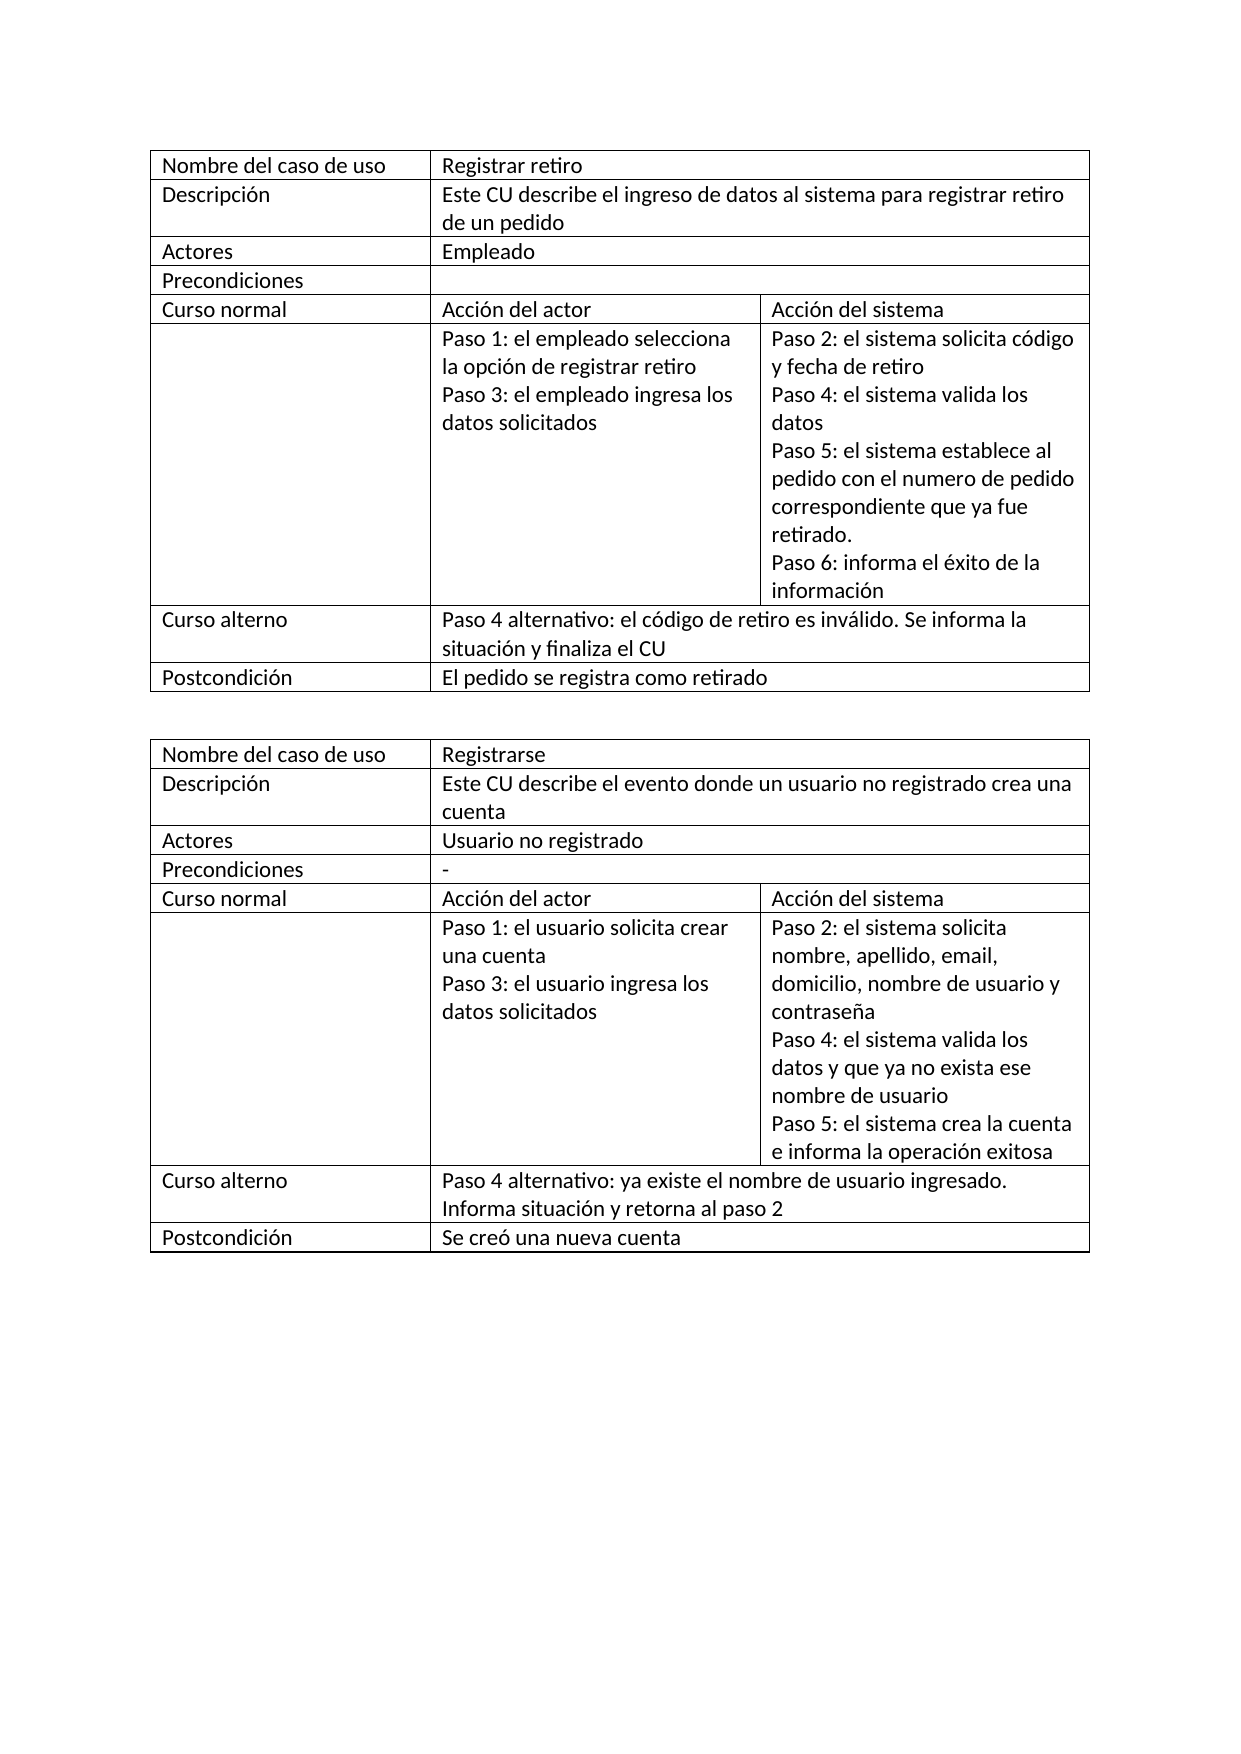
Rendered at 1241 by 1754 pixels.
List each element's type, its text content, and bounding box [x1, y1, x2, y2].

table_cell [151, 913, 430, 1165]
table_cell Precondiciones [151, 855, 430, 883]
table_cell Paso 4 alternativo: ya existe el nombre de usuario ingresado. Informa situación y retorna al paso 2 [431, 1166, 1089, 1222]
table_cell Descripción [151, 180, 430, 236]
table_cell [431, 266, 1089, 294]
table_cell Acción del sistema [761, 884, 1089, 912]
table_cell Paso 2: el sistema solicita nombre, apellido, email, domicilio, nombre de usuario y contraseña Paso 4: el sistema valida los datos y que ya no exista ese nombre de usuario Paso 5: el sistema crea la cuenta e informa la operación exitosa [761, 913, 1089, 1165]
table_header Registrar retiro [431, 151, 1089, 179]
table_cell Curso normal [151, 884, 430, 912]
table_cell Este CU describe el ingreso de datos al sistema para registrar retiro de un pedido [431, 180, 1089, 236]
table_cell Postcondición [151, 663, 430, 691]
table_cell El pedido se registra como retirado [431, 663, 1089, 691]
table_cell Paso 4 alternativo: el código de retiro es inválido. Se informa la situación y finaliza el CU [431, 606, 1089, 662]
table_cell - [431, 855, 1089, 883]
table_cell Acción del actor [431, 295, 760, 323]
table_cell Postcondición [151, 1223, 430, 1251]
table_header Nombre del caso de uso [151, 151, 430, 179]
table_header Nombre del caso de uso [151, 740, 430, 768]
table_cell Paso 2: el sistema solicita código y fecha de retiro Paso 4: el sistema valida los datos Paso 5: el sistema establece al pedido con el numero de pedido correspondiente que ya fue retirado. Paso 6: informa el éxito de la información [761, 324, 1089, 604]
table_cell Empleado [431, 237, 1089, 265]
table_cell Actores [151, 826, 430, 854]
table_cell Se creó una nueva cuenta [431, 1223, 1089, 1251]
table_cell Descripción [151, 769, 430, 825]
table_cell [151, 324, 430, 604]
table_cell Paso 1: el empleado selecciona la opción de registrar retiro Paso 3: el empleado ingresa los datos solicitados [431, 324, 760, 604]
table_cell Curso alterno [151, 1166, 430, 1222]
table_cell Curso alterno [151, 606, 430, 662]
table_cell Usuario no registrado [431, 826, 1089, 854]
table_cell Paso 1: el usuario solicita crear una cuenta Paso 3: el usuario ingresa los datos solicitados [431, 913, 760, 1165]
table_cell Acción del actor [431, 884, 760, 912]
table_cell Curso normal [151, 295, 430, 323]
table_cell Actores [151, 237, 430, 265]
table_cell Este CU describe el evento donde un usuario no registrado crea una cuenta [431, 769, 1089, 825]
table_cell Precondiciones [151, 266, 430, 294]
table_cell Acción del sistema [761, 295, 1089, 323]
table_header Registrarse [431, 740, 1089, 768]
